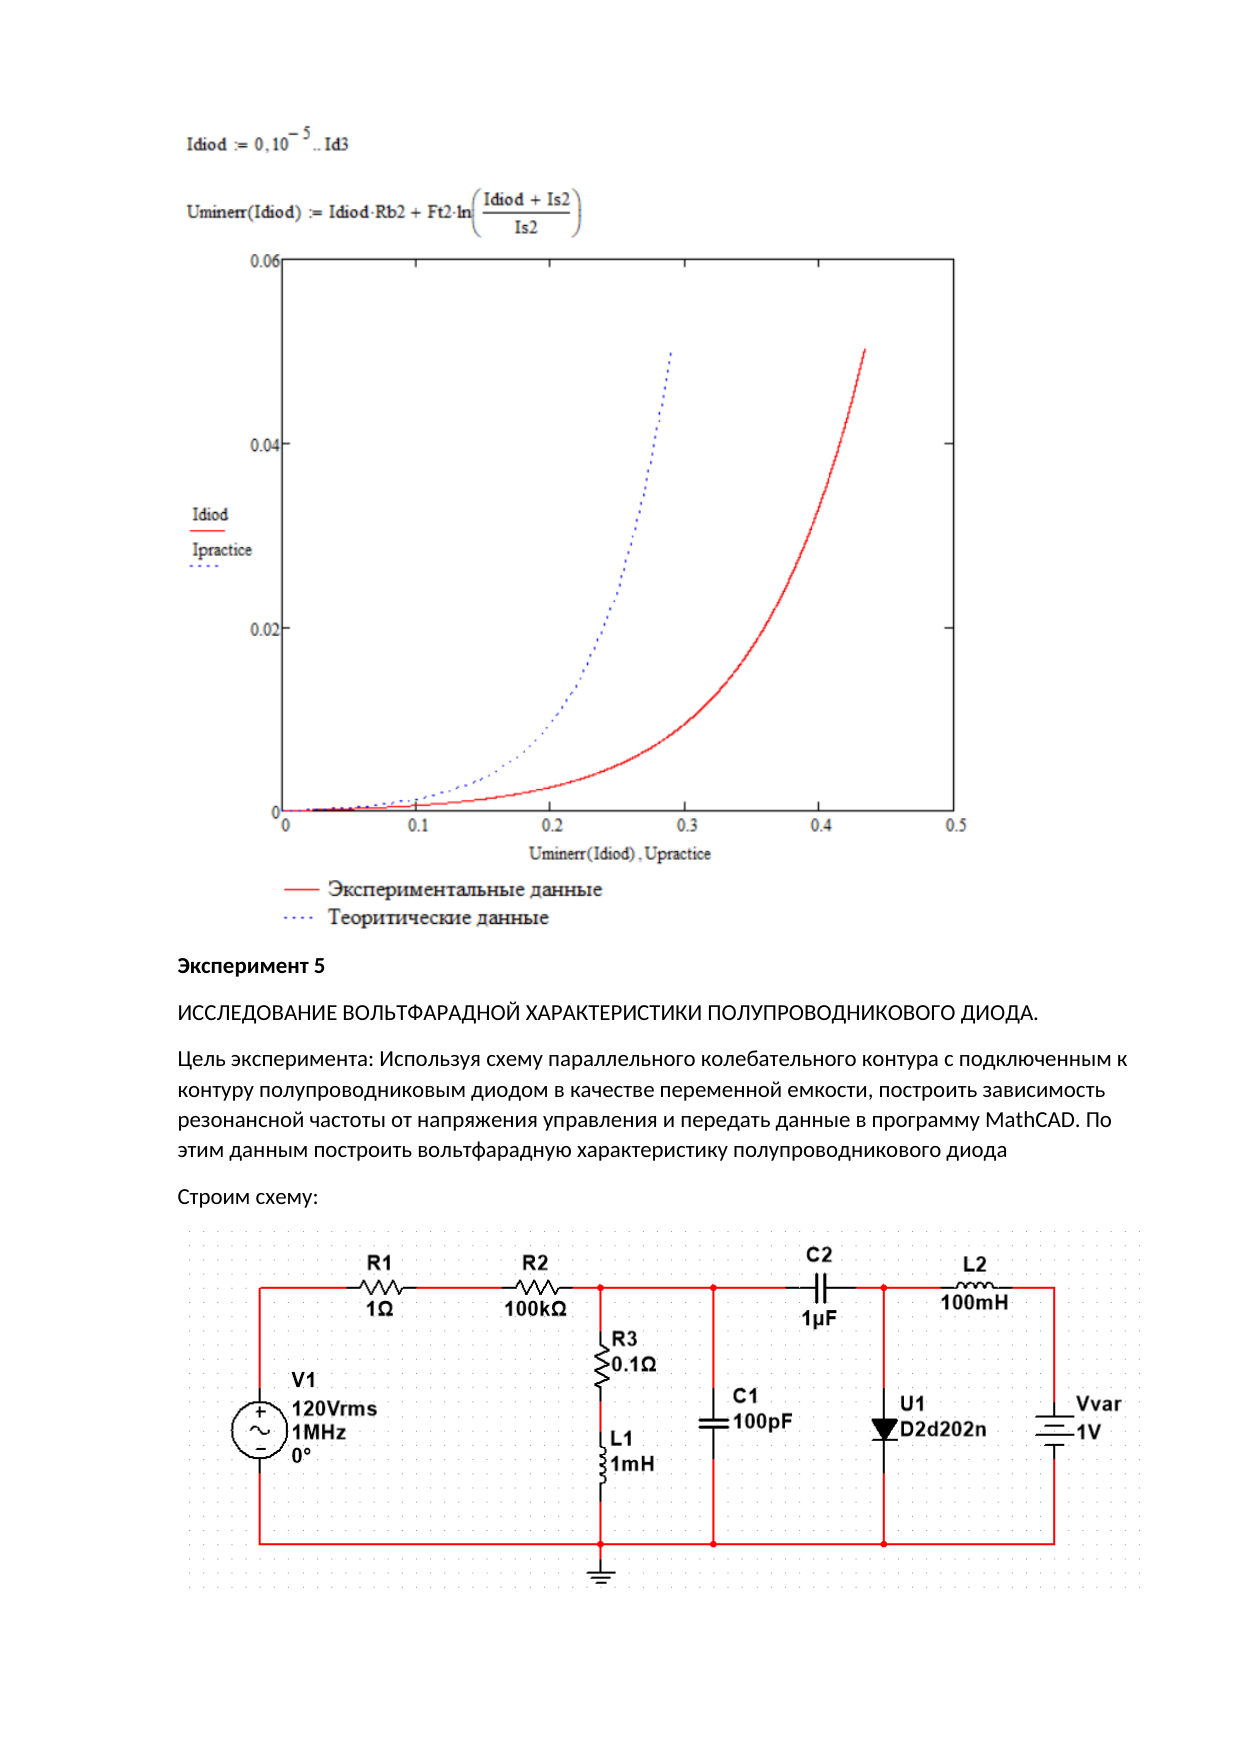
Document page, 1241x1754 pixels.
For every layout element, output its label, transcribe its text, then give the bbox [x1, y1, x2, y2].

text Строим схему: [177, 1182, 1152, 1210]
text Цель эксперимента: Используя схему параллельного колебательного контура с подключенным к контуру полупроводниковым диодом в качестве переменной емкости, построить зависимость резонансной частоты от напряжения управления и передать данные в программу MathCAD. По этим данным построить вольтфарадную характеристику полупроводникового диода [177, 1044, 1152, 1163]
text Эксперимент 5 [177, 951, 1152, 979]
picture [177, 1228, 1151, 1601]
picture [177, 118, 980, 932]
text ИССЛЕДОВАНИЕ ВОЛЬТФАРАДНОЙ ХАРАКТЕРИСТИКИ ПОЛУПРОВОДНИКОВОГО ДИОДА. [177, 998, 1152, 1026]
